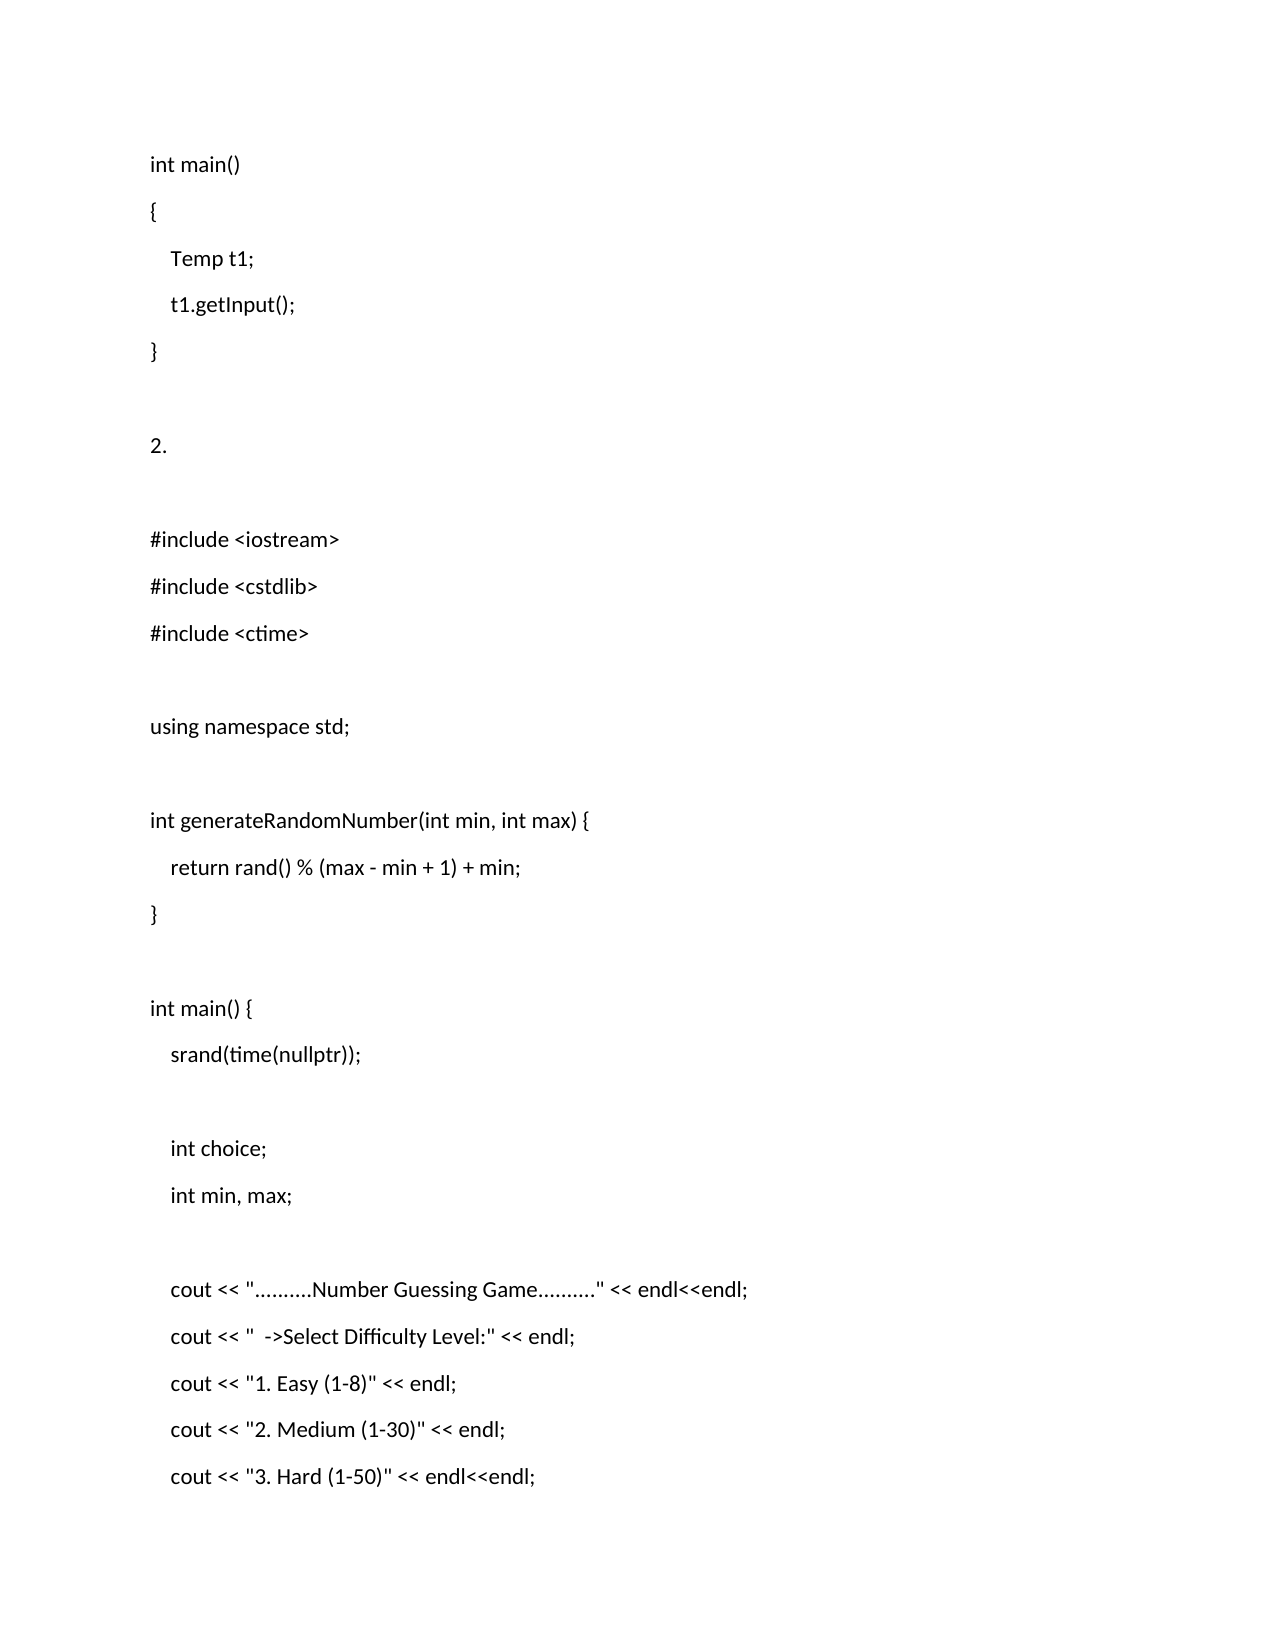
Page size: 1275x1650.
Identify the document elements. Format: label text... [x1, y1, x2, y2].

text cout << " ->Select Difficulty Level:" << endl; [150, 1322, 1125, 1350]
text } [150, 337, 1125, 366]
text cout << "2. Medium (1-30)" << endl; [150, 1416, 1125, 1444]
text cout << "..........Number Guessing Game.........." << endl<<endl; [150, 1275, 1125, 1303]
text int main() [150, 150, 1125, 178]
text cout << "3. Hard (1-50)" << endl<<endl; [150, 1462, 1125, 1491]
text #include <ctime> [150, 619, 1125, 647]
text return rand() % (max - min + 1) + min; [150, 853, 1125, 881]
text int main() { [150, 994, 1125, 1022]
text } [150, 900, 1125, 928]
text int generateRandomNumber(int min, int max) { [150, 806, 1125, 834]
text Temp t1; [150, 244, 1125, 272]
text int choice; [150, 1134, 1125, 1162]
text t1.getInput(); [150, 291, 1125, 319]
text srand(time(nullptr)); [150, 1041, 1125, 1069]
text #include <cstdlib> [150, 572, 1125, 600]
text using namespace std; [150, 712, 1125, 741]
text #include <iostream> [150, 525, 1125, 553]
text cout << "1. Easy (1-8)" << endl; [150, 1369, 1125, 1397]
text { [150, 197, 1125, 225]
text 2. [150, 431, 1125, 459]
text int min, max; [150, 1181, 1125, 1209]
